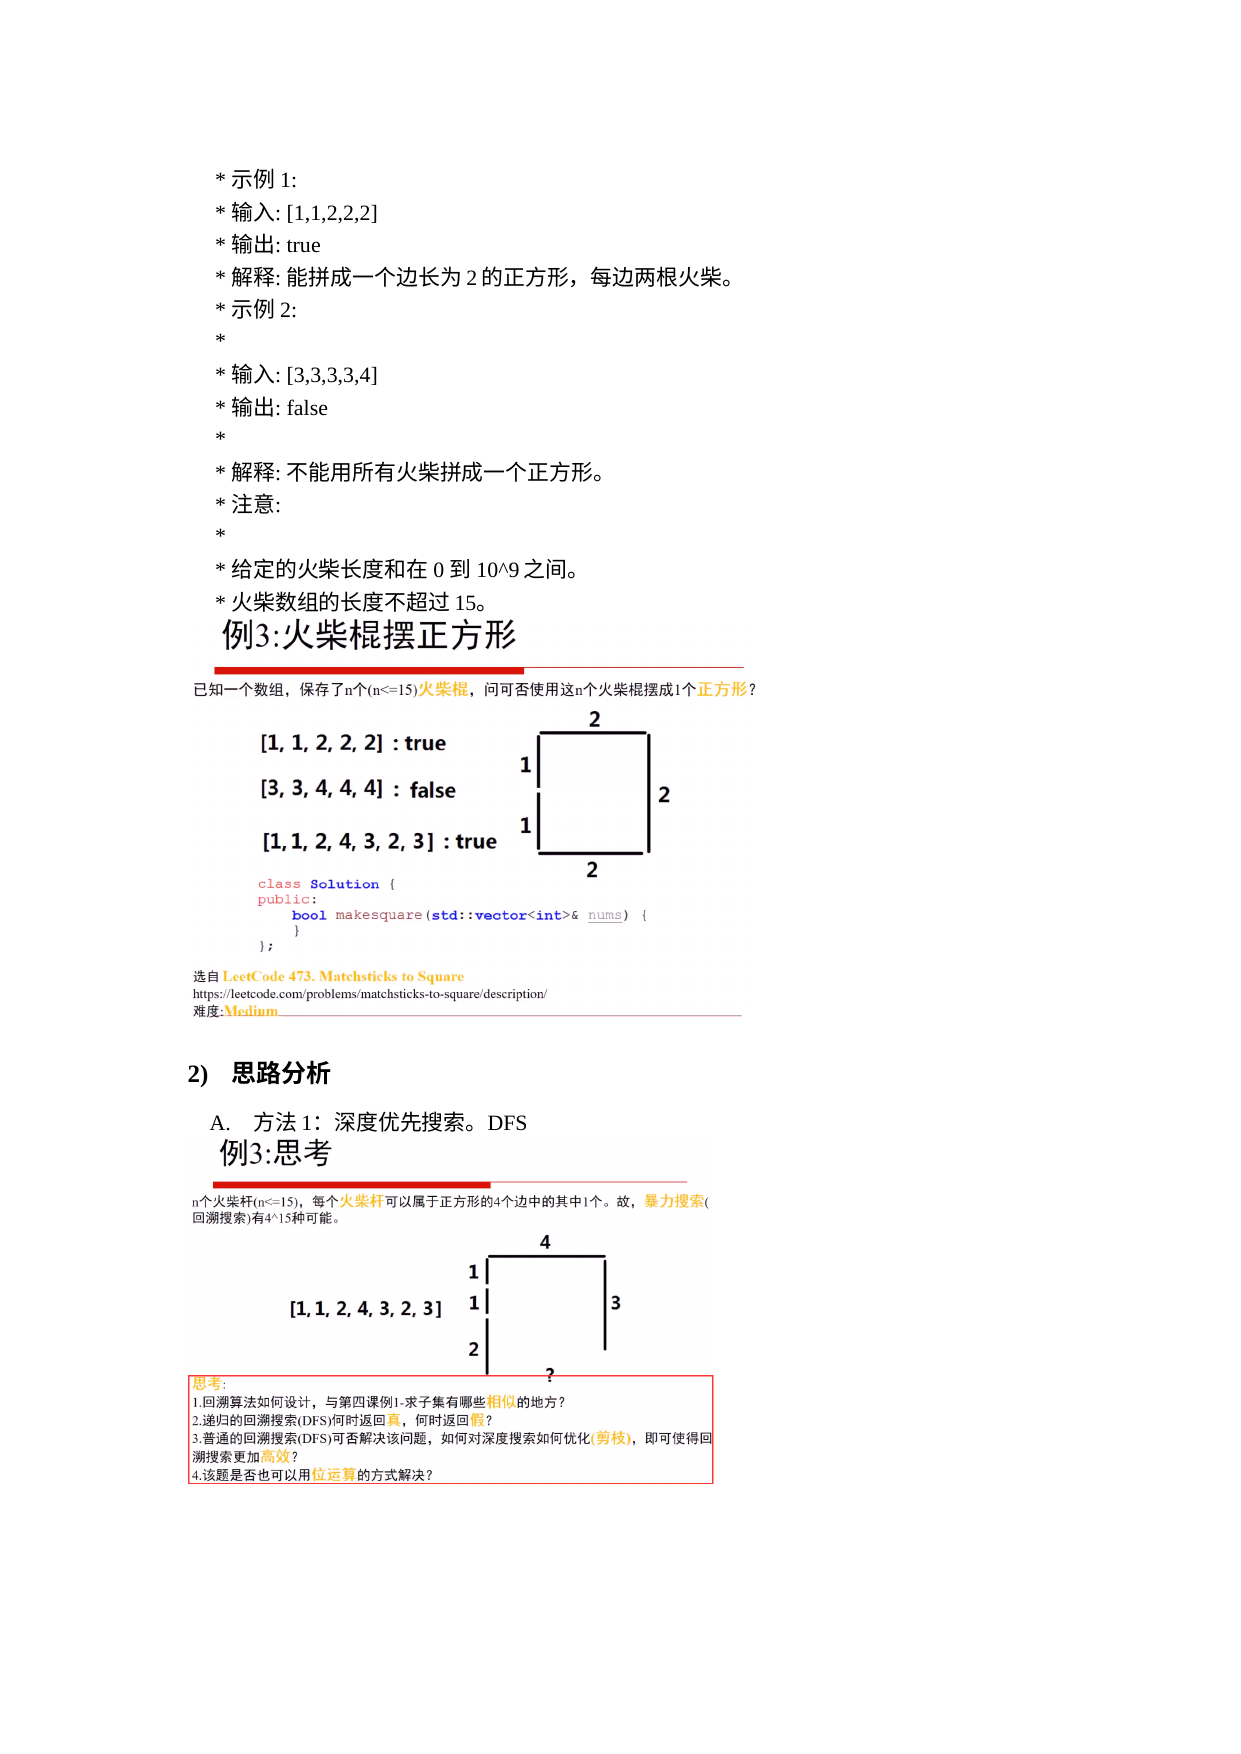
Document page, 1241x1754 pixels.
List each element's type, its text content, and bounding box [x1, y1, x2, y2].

picture [187, 617, 759, 1018]
text * 输入: [1,1,2,2,2] [187, 194, 1053, 227]
text * [187, 324, 1053, 357]
text * 给定的火柴长度和在 0 到 10^9之间。 [187, 552, 1053, 584]
text * [187, 519, 1053, 552]
picture [187, 1137, 715, 1487]
subtitle 方法1：深度优先搜索。DFS [209, 1104, 1031, 1137]
text * 输入: [3,3,3,3,4] [187, 357, 1053, 389]
text * 输出: true [187, 227, 1053, 259]
text * [187, 422, 1053, 454]
text * 输出: false [187, 389, 1053, 422]
text * 解释: 能拼成一个边长为2的正方形，每边两根火柴。 [187, 259, 1053, 292]
text * 火柴数组的长度不超过15。 [187, 584, 1053, 617]
text * 注意: [187, 487, 1053, 519]
text * 示例 1: [187, 162, 1053, 194]
text * 解释: 不能用所有火柴拼成一个正方形。 [187, 454, 1053, 487]
subtitle 思路分析 [187, 1039, 1053, 1104]
text * 示例 2: [187, 292, 1053, 324]
